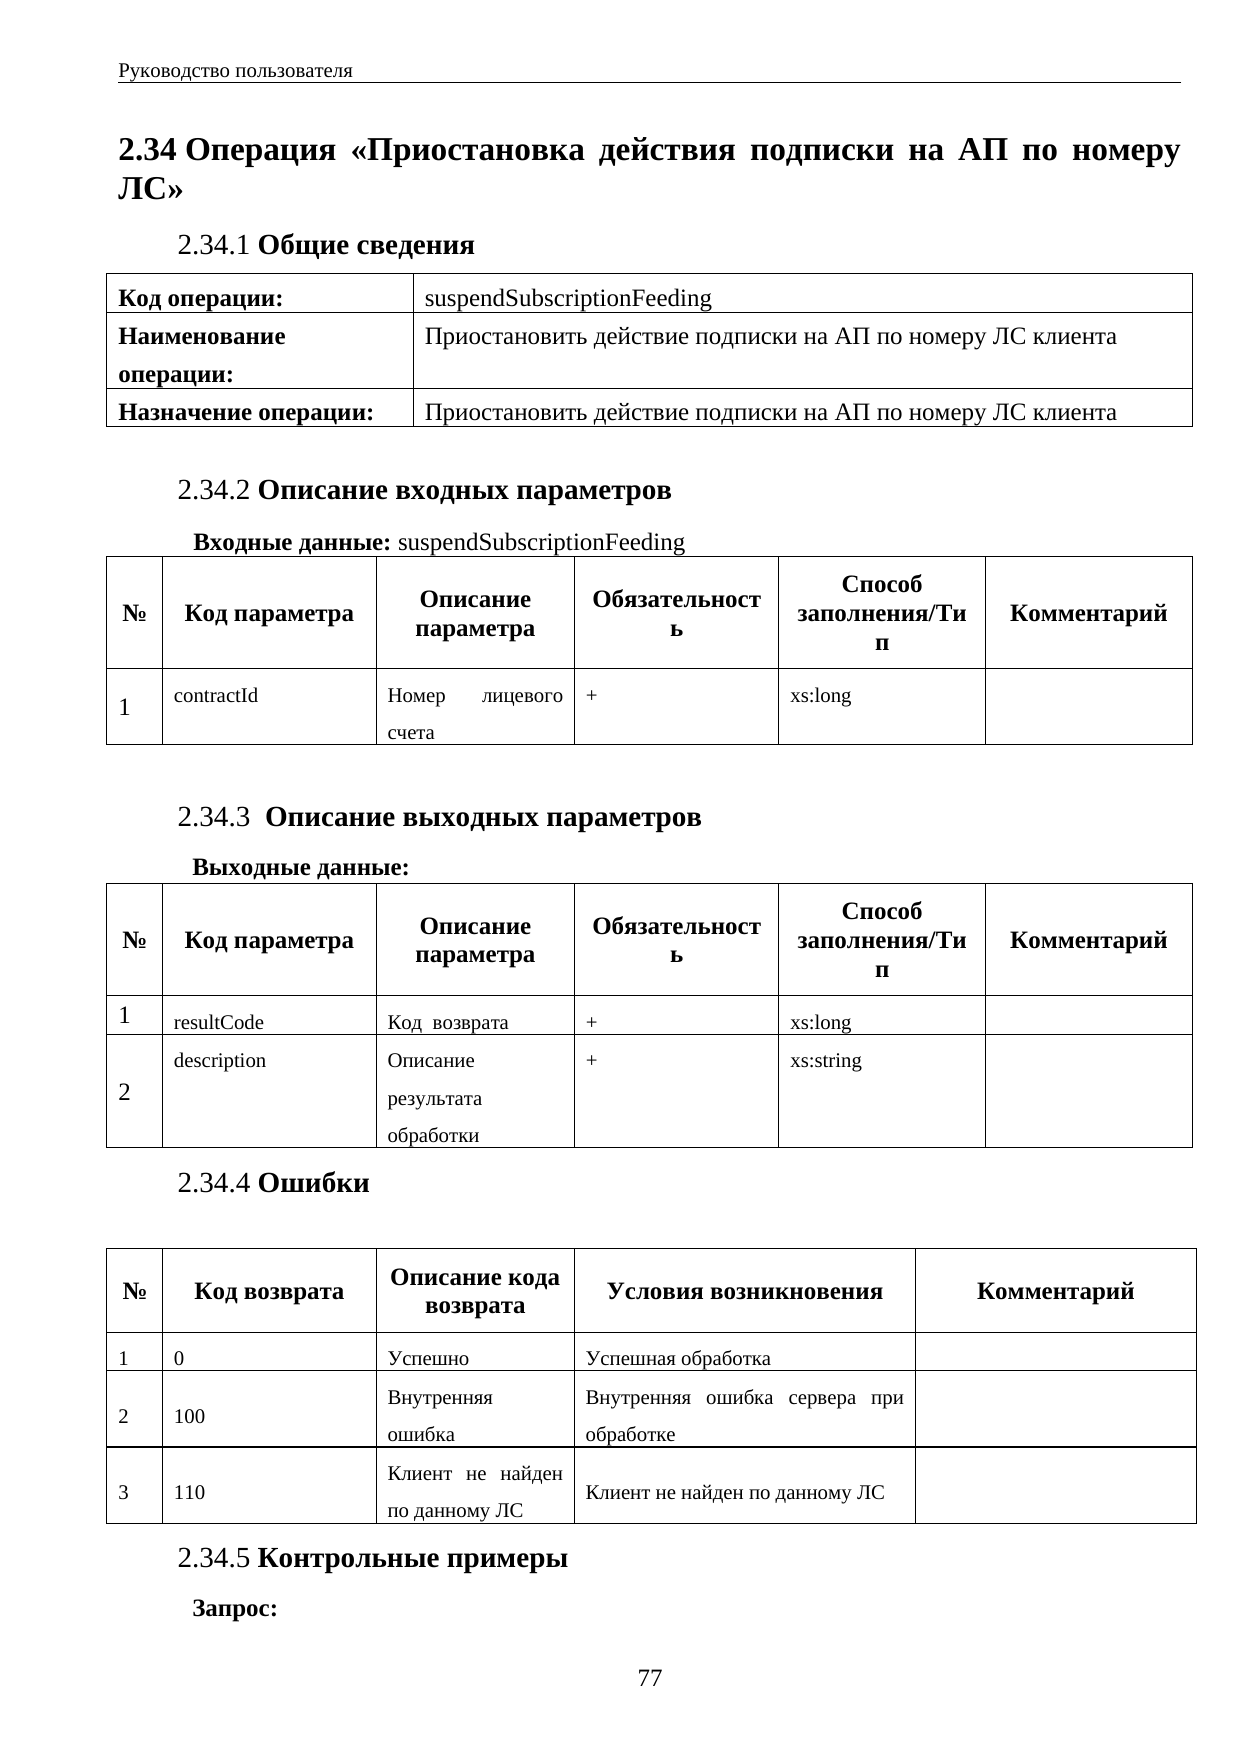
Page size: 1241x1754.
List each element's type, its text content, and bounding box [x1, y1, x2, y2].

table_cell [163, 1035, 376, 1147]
list Входные данные: suspendSubscriptionFeeding [193, 518, 1181, 556]
text Ошибки [177, 1161, 1181, 1198]
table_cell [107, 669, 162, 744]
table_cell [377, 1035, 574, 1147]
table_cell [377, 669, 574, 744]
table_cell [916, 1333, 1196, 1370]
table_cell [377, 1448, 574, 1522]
text Запрос: [118, 1586, 1181, 1623]
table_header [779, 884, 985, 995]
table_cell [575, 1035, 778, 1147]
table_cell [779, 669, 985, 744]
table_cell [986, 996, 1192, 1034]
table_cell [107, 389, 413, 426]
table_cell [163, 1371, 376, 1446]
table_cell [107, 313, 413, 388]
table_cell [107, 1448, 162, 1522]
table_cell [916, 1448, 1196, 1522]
text Описание выходных параметров [177, 795, 1181, 833]
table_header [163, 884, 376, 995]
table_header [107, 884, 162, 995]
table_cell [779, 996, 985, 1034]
text Контрольные примеры [177, 1536, 1181, 1573]
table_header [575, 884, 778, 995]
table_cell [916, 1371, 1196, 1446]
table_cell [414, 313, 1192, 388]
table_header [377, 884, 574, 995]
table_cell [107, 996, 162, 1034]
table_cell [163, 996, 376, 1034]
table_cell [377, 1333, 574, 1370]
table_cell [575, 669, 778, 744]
text Выходные данные: [118, 845, 1181, 883]
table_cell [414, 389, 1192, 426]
text Общие сведения [177, 223, 1181, 261]
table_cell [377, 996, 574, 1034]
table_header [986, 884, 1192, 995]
text Описание входных параметров [177, 468, 1181, 506]
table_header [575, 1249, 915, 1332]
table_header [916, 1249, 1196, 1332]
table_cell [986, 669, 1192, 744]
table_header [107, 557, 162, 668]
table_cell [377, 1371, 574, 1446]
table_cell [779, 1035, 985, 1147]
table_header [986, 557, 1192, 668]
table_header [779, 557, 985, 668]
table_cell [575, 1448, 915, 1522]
subtitle Операция «Приостановка действия подписки на АП по номеру ЛС» [118, 130, 1181, 206]
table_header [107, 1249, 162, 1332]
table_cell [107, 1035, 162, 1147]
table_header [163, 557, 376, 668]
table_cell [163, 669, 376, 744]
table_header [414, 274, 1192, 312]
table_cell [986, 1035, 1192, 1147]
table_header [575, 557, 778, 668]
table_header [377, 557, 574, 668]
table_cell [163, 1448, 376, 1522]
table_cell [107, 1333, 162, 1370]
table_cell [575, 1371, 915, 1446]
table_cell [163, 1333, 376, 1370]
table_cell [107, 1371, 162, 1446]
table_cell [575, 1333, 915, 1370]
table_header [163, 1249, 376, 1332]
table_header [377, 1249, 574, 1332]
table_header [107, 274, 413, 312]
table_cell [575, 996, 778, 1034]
